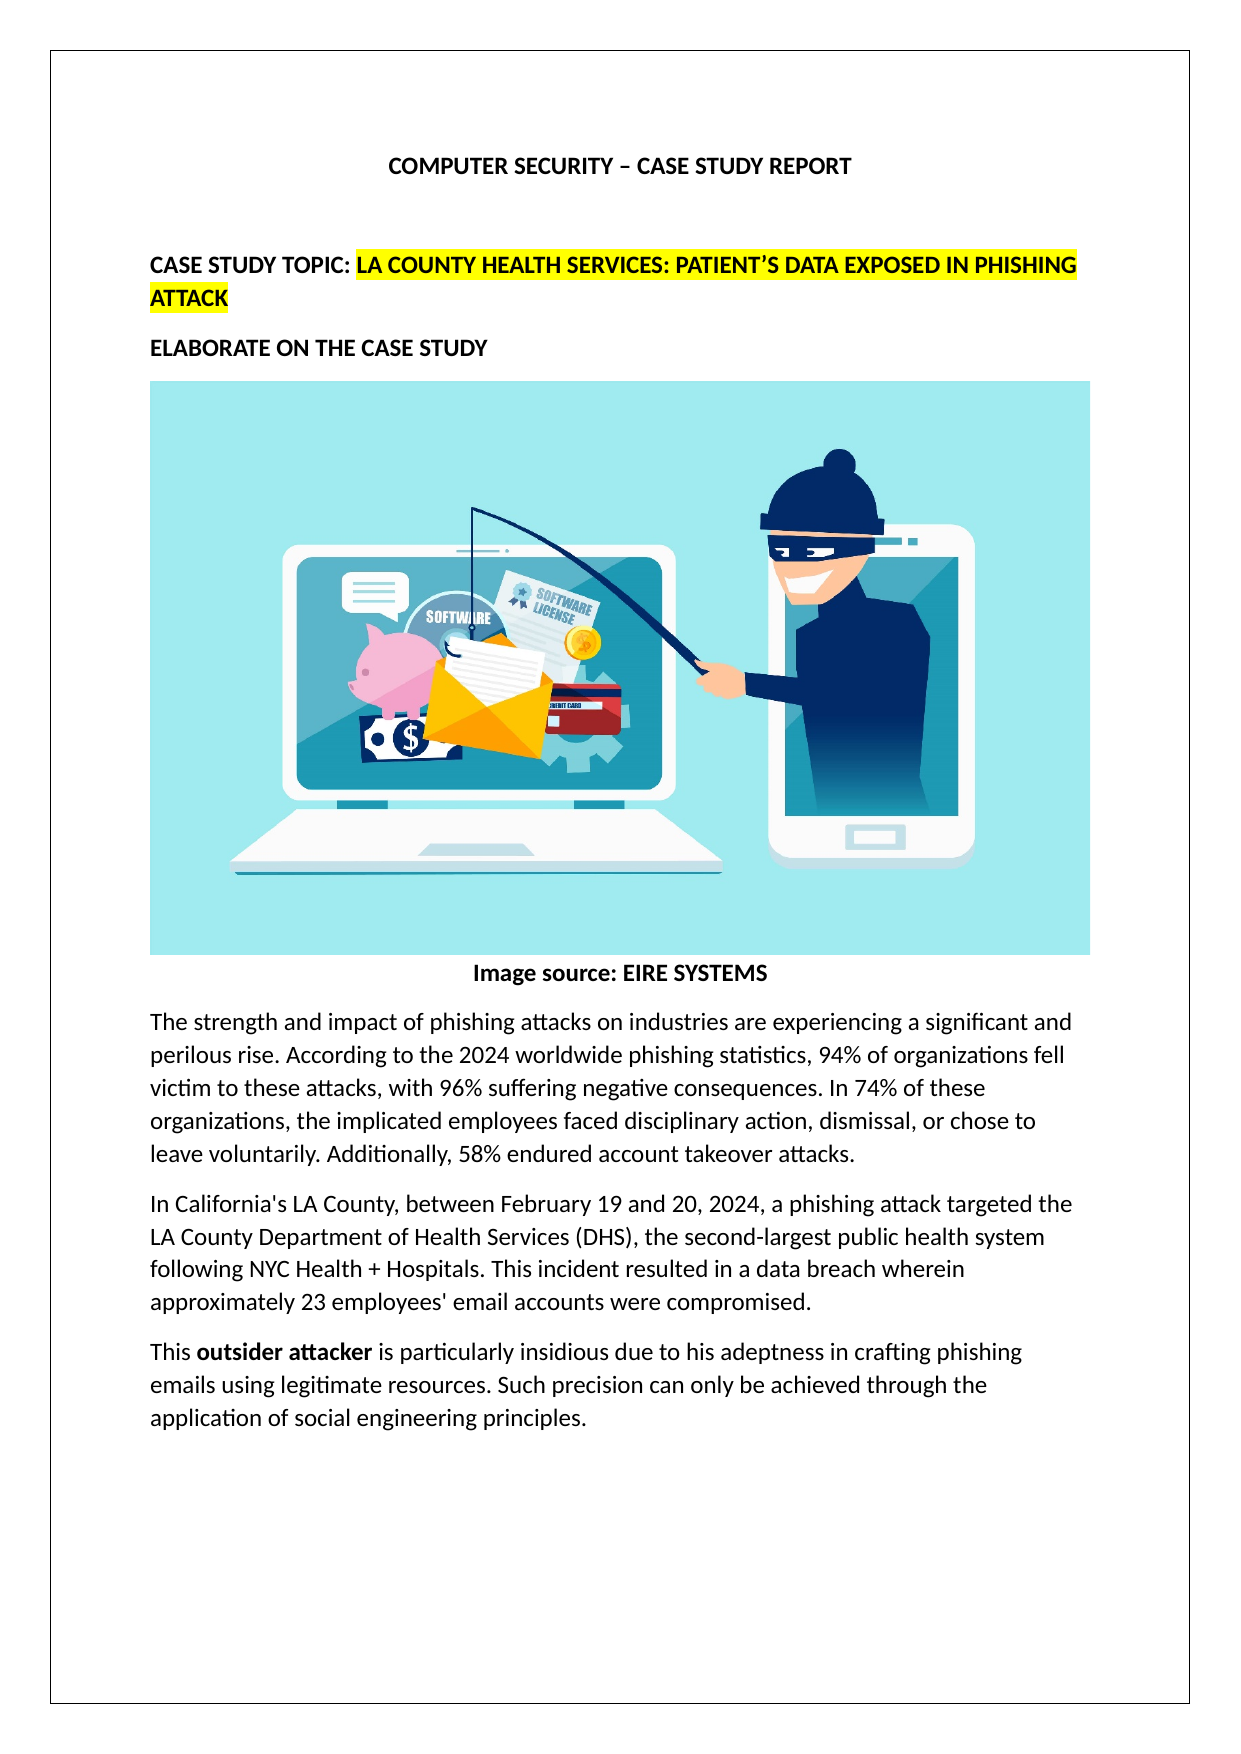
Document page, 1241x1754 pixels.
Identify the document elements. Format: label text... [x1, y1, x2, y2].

picture [150, 381, 1091, 955]
text ELABORATE ON THE CASE STUDY [150, 332, 1090, 362]
text COMPUTER SECURITY – CASE STUDY REPORT [150, 150, 1090, 181]
text This outsider attacker is particularly insidious due to his adeptness in crafting phishing emails using legitimate resources. Such precision can only be achieved through the application of social engineering principles. [150, 1336, 1090, 1432]
text The strength and impact of phishing attacks on industries are experiencing a significant and perilous rise. According to the 2024 worldwide phishing statistics, 94% of organizations fell victim to these attacks, with 96% suffering negative consequences. In 74% of these organizations, the implicated employees faced disciplinary action, dismissal, or chose to leave voluntarily. Additionally, 58% endured account takeover attacks. [150, 1006, 1090, 1169]
text CASE STUDY TOPIC: LA COUNTY HEALTH SERVICES: PATIENT’S DATA EXPOSED IN PHISHING ATTACK [150, 249, 1090, 313]
text In California's LA County, between February 19 and 20, 2024, a phishing attack targeted the LA County Department of Health Services (DHS), the second-largest public health system following NYC Health + Hospitals. This incident resulted in a data breach wherein approximately 23 employees' email accounts were compromised. [150, 1188, 1090, 1317]
text Image source: EIRE SYSTEMS [150, 955, 1090, 987]
